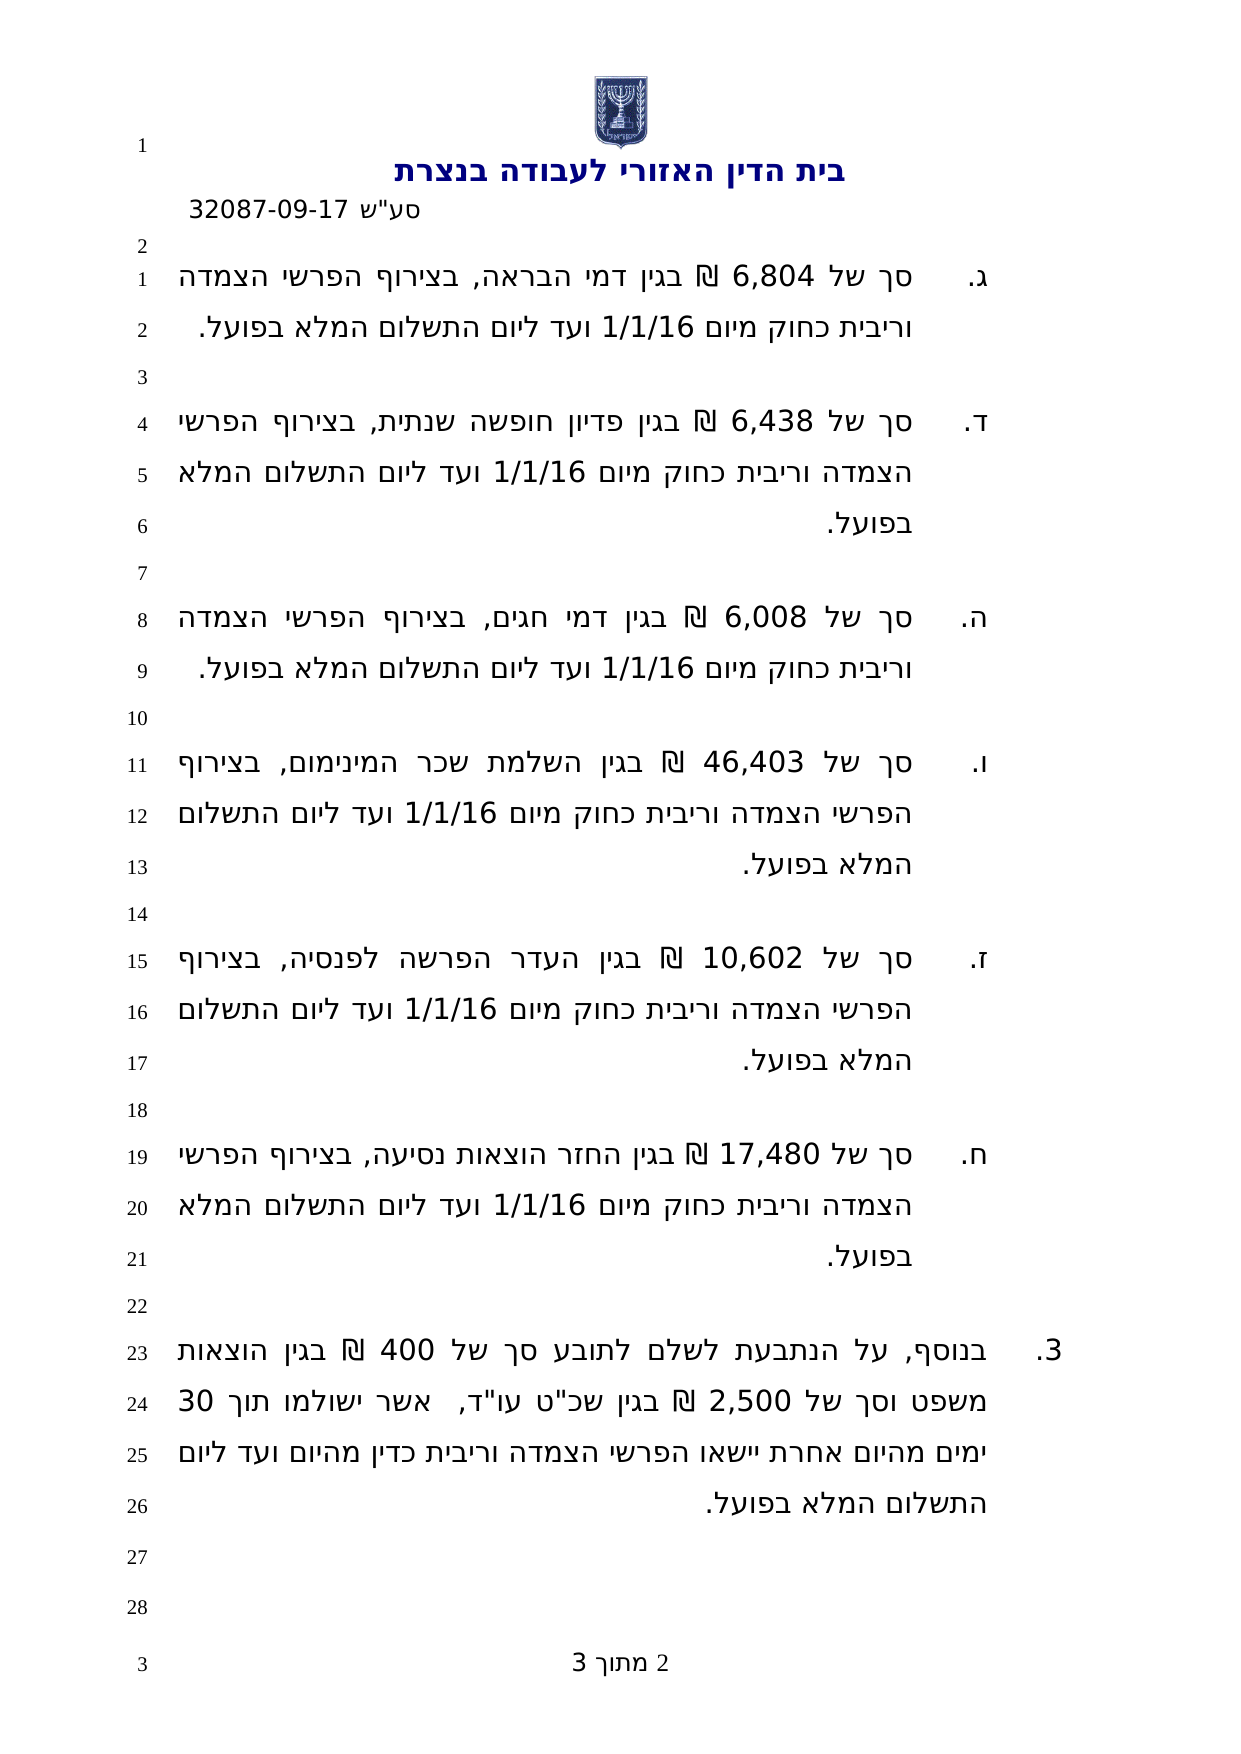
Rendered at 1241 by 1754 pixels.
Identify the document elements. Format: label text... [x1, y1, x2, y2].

text ה. סך של 6,008 ₪ בגין דמי חגים, בצירוף הפרשי הצמדה וריבית כחוק מיום 1/1/16 ועד ליום התשלום המלא בפועל. [177, 600, 988, 685]
picture [589, 75, 651, 152]
text ח. סך של 17,480 ₪ בגין החזר הוצאות נסיעה, בצירוף הפרשי הצמדה וריבית כחוק מיום 1/1/16 ועד ליום התשלום המלא בפועל. [177, 1137, 988, 1273]
text ו. סך של 46,403 ₪ בגין השלמת שכר המינימום, בצירוף הפרשי הצמדה וריבית כחוק מיום 1/1/16 ועד ליום התשלום המלא בפועל. [177, 745, 988, 881]
text ז. סך של 10,602 ₪ בגין העדר הפרשה לפנסיה, בצירוף הפרשי הצמדה וריבית כחוק מיום 1/1/16 ועד ליום התשלום המלא בפועל. [177, 941, 988, 1077]
text 3. בנוסף, על הנתבעת לשלם לתובע סך של 400 ₪ בגין הוצאות משפט וסך של 2,500 ₪ בגין שכ"ט עו"ד, אשר ישולמו תוך 30 ימים מהיום אחרת יישאו הפרשי הצמדה וריבית כדין מהיום ועד ליום התשלום המלא בפועל. [177, 1333, 1063, 1520]
text ד. סך של 6,438 ₪ בגין פדיון חופשה שנתית, בצירוף הפרשי הצמדה וריבית כחוק מיום 1/1/16 ועד ליום התשלום המלא בפועל. [177, 404, 988, 540]
text ג. סך של 6,804 ₪ בגין דמי הבראה, בצירוף הפרשי הצמדה וריבית כחוק מיום 1/1/16 ועד ליום התשלום המלא בפועל. [177, 259, 988, 344]
